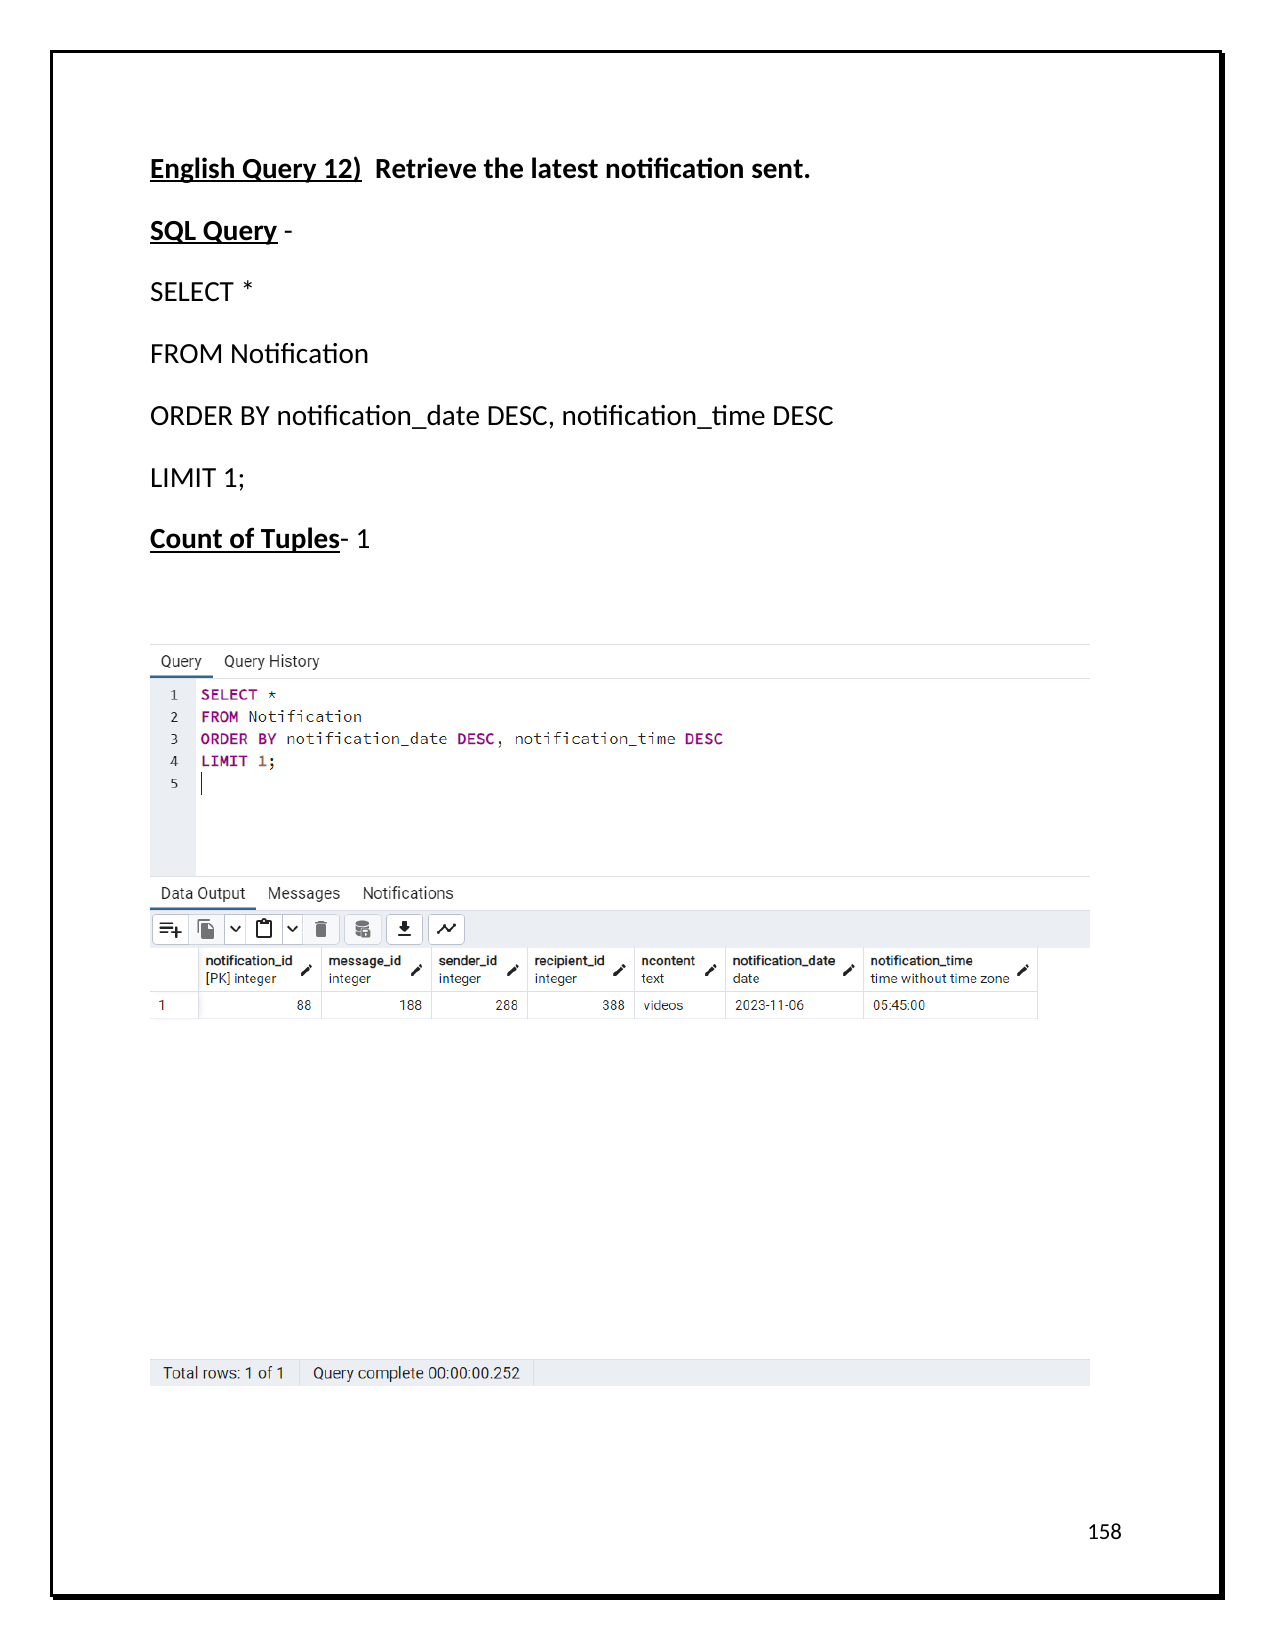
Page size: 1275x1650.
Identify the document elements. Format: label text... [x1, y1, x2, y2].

text SELECT * [150, 273, 1122, 309]
picture [150, 644, 1090, 1386]
text Count of Tuples- 1 [150, 521, 1122, 556]
text SQL Query - [150, 212, 1122, 247]
text LIMIT 1; [150, 459, 1122, 494]
text ORDER BY notification_date DESC, notification_time DESC [150, 397, 1122, 433]
text FROM Notification [150, 335, 1122, 371]
text English Query 12) Retrieve the latest notification sent. [150, 150, 1122, 186]
